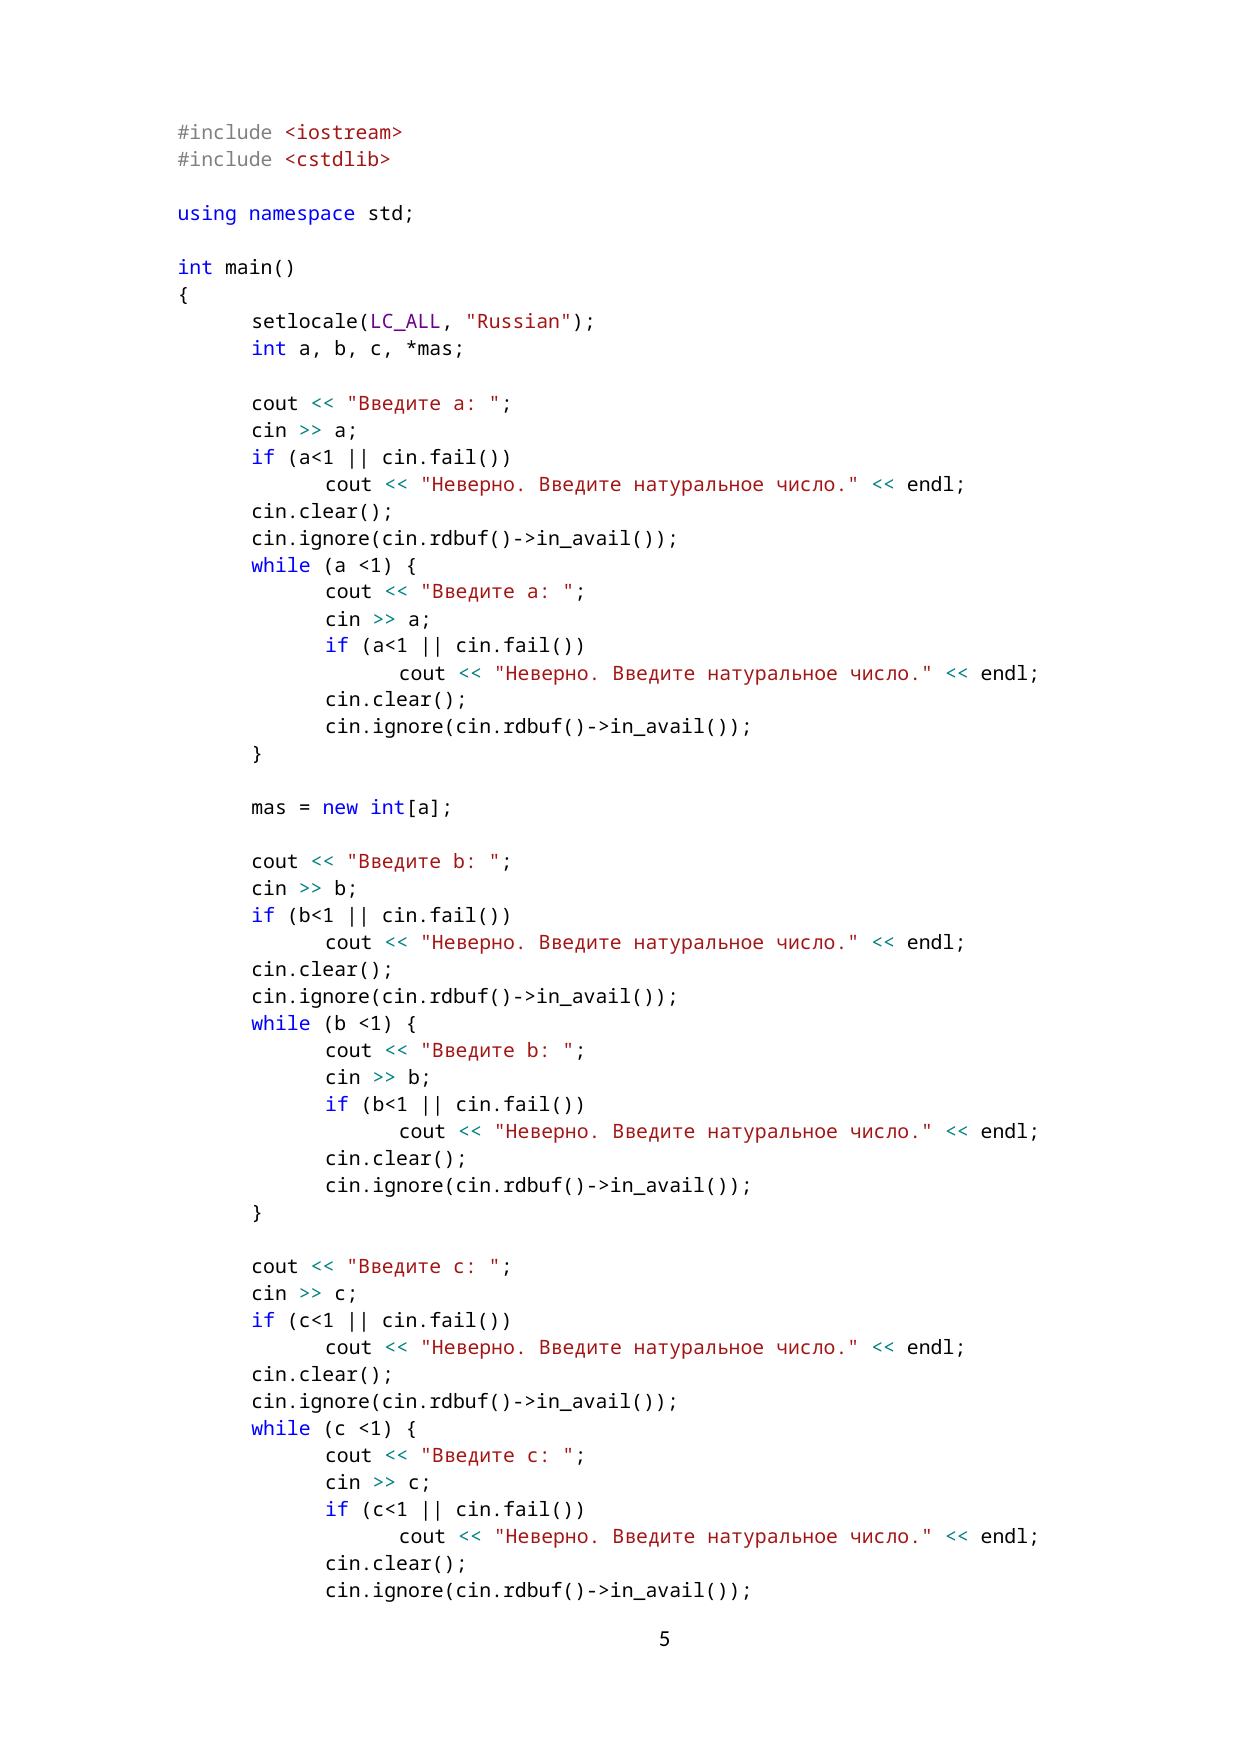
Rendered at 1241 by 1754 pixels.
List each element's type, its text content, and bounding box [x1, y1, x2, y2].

text cin.clear(); [177, 686, 1152, 713]
text cin >> a; [177, 605, 1152, 632]
text int a, b, c, *mas; [177, 334, 1152, 361]
text if (a<1 || cin.fail()) [177, 632, 1152, 659]
text cin.ignore(cin.rdbuf()->in_avail()); [177, 1576, 1152, 1603]
text cout << "Введите c: "; [177, 1252, 1152, 1279]
text { [177, 280, 1152, 307]
text cin.ignore(cin.rdbuf()->in_avail()); [177, 524, 1152, 551]
text cout << "Неверно. Введите натуральное число." << endl; [177, 1522, 1152, 1549]
text while (b <1) { [177, 1009, 1152, 1036]
text cin.ignore(cin.rdbuf()->in_avail()); [177, 713, 1152, 740]
text cout << "Неверно. Введите натуральное число." << endl; [177, 1117, 1152, 1144]
text int main() [177, 253, 1152, 280]
text cin.clear(); [177, 1549, 1152, 1576]
text if (c<1 || cin.fail()) [177, 1495, 1152, 1522]
text } [177, 740, 1152, 767]
text cin.ignore(cin.rdbuf()->in_avail()); [177, 1387, 1152, 1414]
text cout << "Введите b: "; [177, 1036, 1152, 1063]
text cout << "Введите a: "; [177, 389, 1152, 416]
text cin.clear(); [177, 497, 1152, 524]
text mas = new int[a]; [177, 794, 1152, 821]
text cout << "Неверно. Введите натуральное число." << endl; [177, 1333, 1152, 1360]
text while (c <1) { [177, 1414, 1152, 1441]
text while (a <1) { [177, 551, 1152, 578]
text cout << "Неверно. Введите натуральное число." << endl; [177, 659, 1152, 686]
text if (a<1 || cin.fail()) [177, 443, 1152, 470]
text cin.ignore(cin.rdbuf()->in_avail()); [177, 982, 1152, 1009]
text cin.clear(); [177, 1144, 1152, 1171]
text cout << "Введите a: "; [177, 578, 1152, 605]
text if (b<1 || cin.fail()) [177, 1090, 1152, 1117]
text cin >> a; [177, 416, 1152, 443]
text cout << "Неверно. Введите натуральное число." << endl; [177, 470, 1152, 497]
text if (c<1 || cin.fail()) [177, 1306, 1152, 1333]
text cin >> c; [177, 1468, 1152, 1495]
text } [177, 1198, 1152, 1225]
text cin >> c; [177, 1279, 1152, 1306]
text cout << "Неверно. Введите натуральное число." << endl; [177, 928, 1152, 956]
text if (b<1 || cin.fail()) [177, 902, 1152, 928]
text cin.clear(); [177, 956, 1152, 982]
text cin.clear(); [177, 1360, 1152, 1387]
text #include <cstdlib> [177, 145, 1152, 172]
text cout << "Введите b: "; [177, 848, 1152, 874]
text using namespace std; [177, 199, 1152, 226]
text cin.ignore(cin.rdbuf()->in_avail()); [177, 1171, 1152, 1198]
text cout << "Введите c: "; [177, 1441, 1152, 1468]
text cin >> b; [177, 1063, 1152, 1090]
text cin >> b; [177, 874, 1152, 902]
text #include <iostream> [177, 118, 1152, 145]
text setlocale(LC_ALL, "Russian"); [177, 307, 1152, 334]
